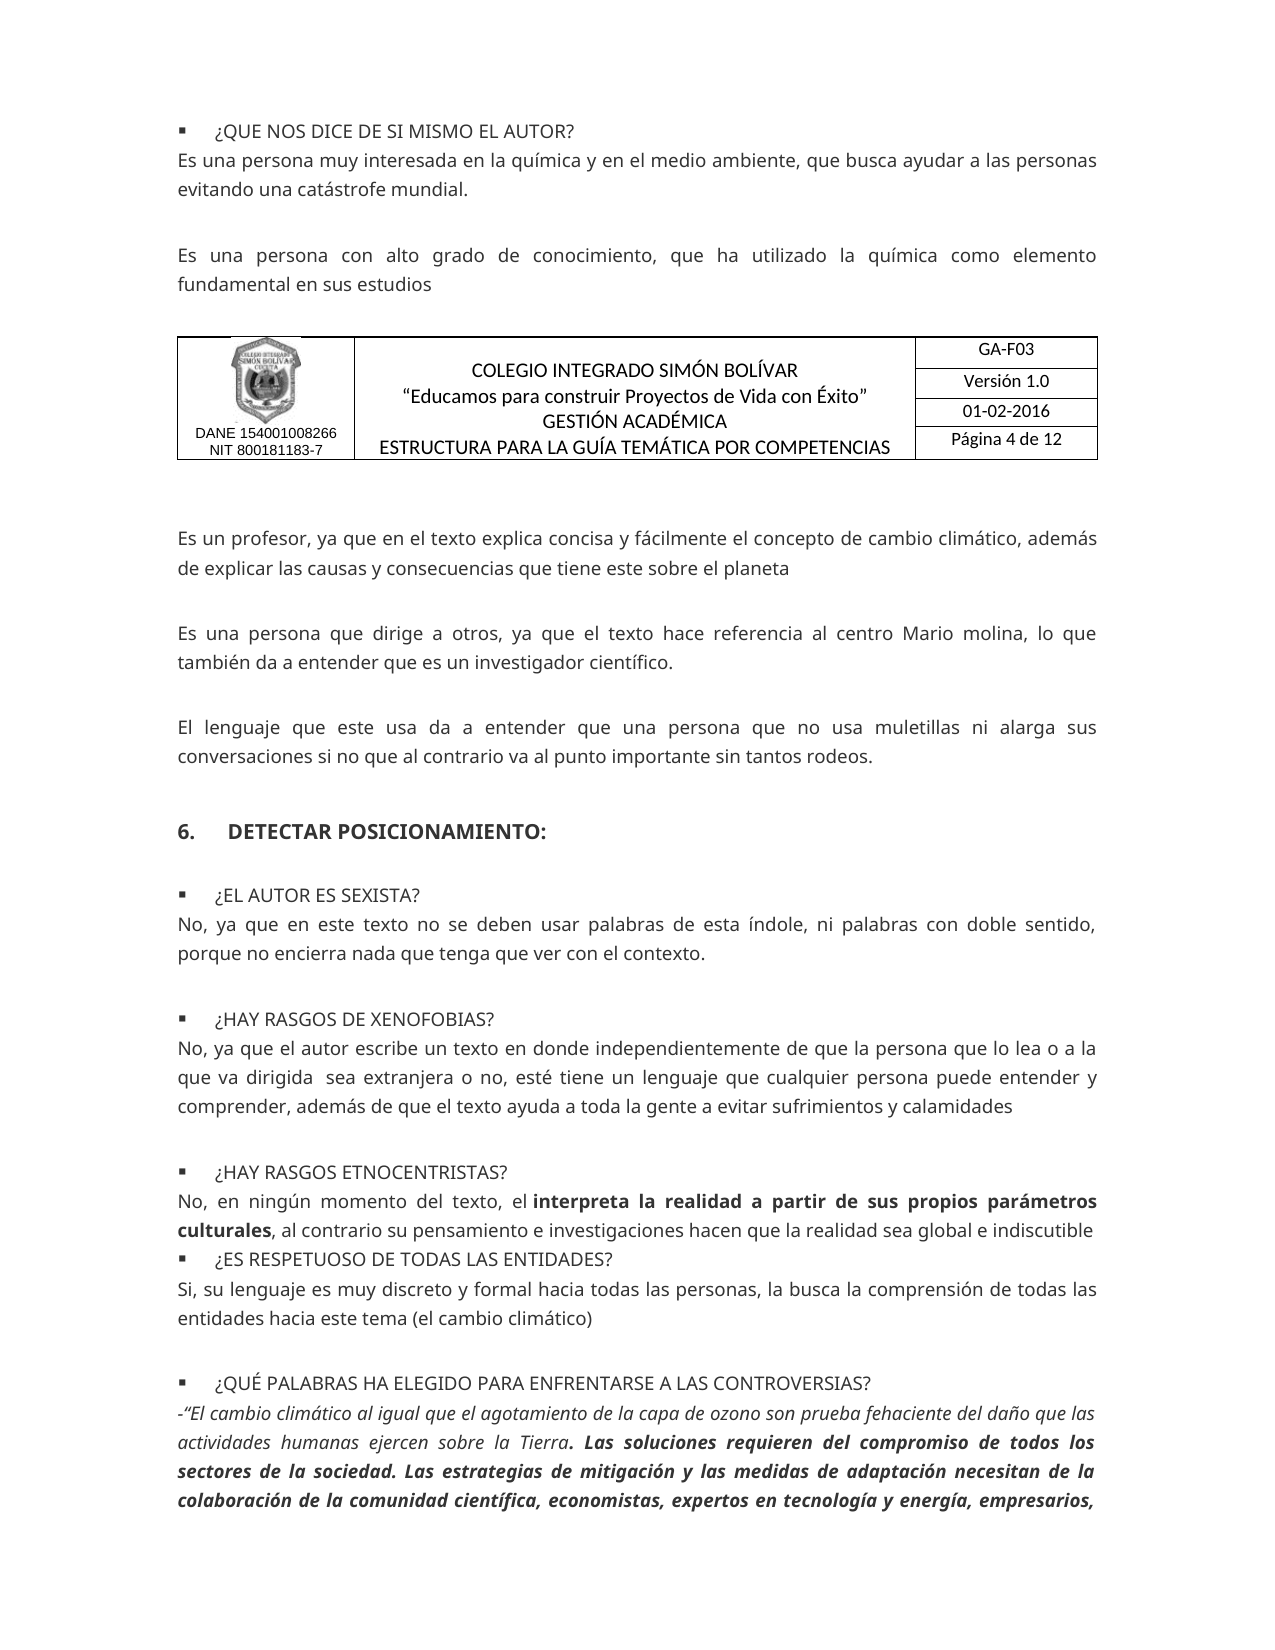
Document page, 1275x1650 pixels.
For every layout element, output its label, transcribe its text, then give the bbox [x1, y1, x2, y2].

text Es una persona que dirige a otros, ya que el texto hace referencia al centro Mario molina, lo que también da a entender que es un investigador científico. [177, 620, 1098, 675]
table_cell 01-02-2016 [916, 399, 1097, 426]
table_header GA-F03 [916, 338, 1097, 368]
list ¿HAY RASGOS DE XENOFOBIAS? [177, 1006, 1098, 1031]
list ¿QUÉ PALABRAS HA ELEGIDO PARA ENFRENTARSE A LAS CONTROVERSIAS? [177, 1371, 1098, 1396]
table_cell Versión 1.0 [916, 369, 1097, 398]
list ¿QUE NOS DICE DE SI MISMO EL AUTOR? [177, 118, 1098, 144]
list ¿HAY RASGOS ETNOCENTRISTAS? [177, 1159, 1098, 1184]
list ¿ES RESPETUOSO DE TODAS LAS ENTIDADES? [177, 1247, 1098, 1272]
table_cell Página 4 de 12 [916, 427, 1097, 459]
text 6. DETECTAR POSICIONAMIENTO: [177, 809, 1098, 846]
text Es una persona con alto grado de conocimiento, que ha utilizado la química como elemento fundamental en sus estudios [177, 242, 1098, 297]
list ¿EL AUTOR ES SEXISTA? [177, 882, 1098, 908]
text El lenguaje que este usa da a entender que una persona que no usa muletillas ni alarga sus conversaciones si no que al contrario va al punto importante sin tantos rodeos. [177, 714, 1098, 769]
text No, ya que el autor escribe un texto en donde independientemente de que la persona que lo lea o a la que va dirigida sea extranjera o no, esté tiene un lenguaje que cualquier persona puede entender y comprender, además de que el texto ayuda a toda la gente a evitar sufrimientos y calamidades [177, 1035, 1098, 1119]
text Es un profesor, ya que en el texto explica concisa y fácilmente el concepto de cambio climático, además de explicar las causas y consecuencias que tiene este sobre el planeta [177, 526, 1098, 580]
picture [231, 337, 301, 425]
text Es una persona muy interesada en la química y en el medio ambiente, que busca ayudar a las personas evitando una catástrofe mundial. [177, 147, 1098, 202]
text Si, su lenguaje es muy discreto y formal hacia todas las personas, la busca la comprensión de todas las entidades hacia este tema (el cambio climático) [177, 1276, 1098, 1331]
table_header DANE 154001008266 NIT 800181183-7 [178, 338, 354, 459]
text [177, 1400, 1098, 1513]
text No, en ningún momento del texto, el interpreta la realidad a partir de sus propios parámetros culturales, al contrario su pensamiento e investigaciones hacen que la realidad sea global e indiscutible [177, 1188, 1098, 1243]
table_header COLEGIO INTEGRADO SIMÓN BOLÍVAR “Educamos para construir Proyectos de Vida con Éxito” GESTIÓN ACADÉMICA ESTRUCTURA PARA LA GUÍA TEMÁTICA POR COMPETENCIAS [355, 338, 915, 459]
text No, ya que en este texto no se deben usar palabras de esta índole, ni palabras con doble sentido, porque no encierra nada que tenga que ver con el contexto. [177, 911, 1098, 966]
